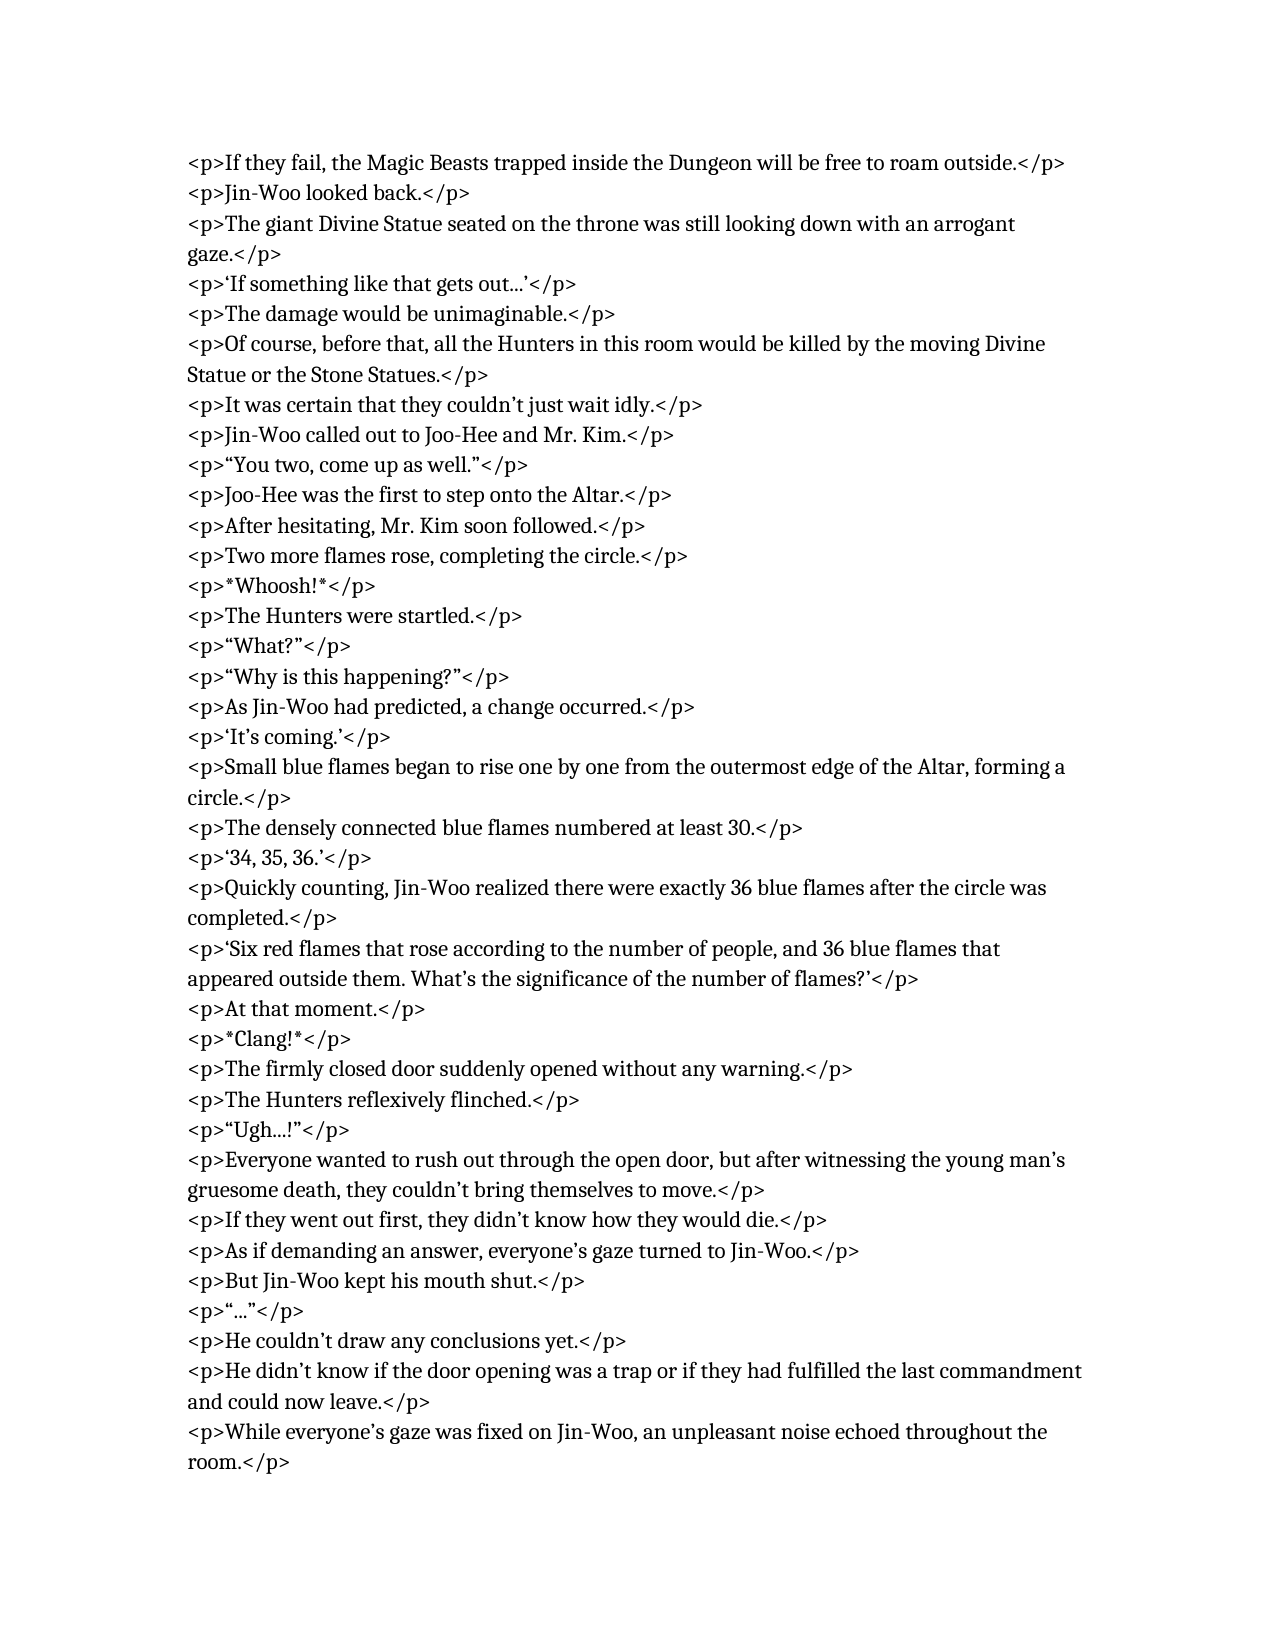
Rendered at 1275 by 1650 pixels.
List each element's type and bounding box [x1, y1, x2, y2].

text [187, 150, 1087, 1475]
